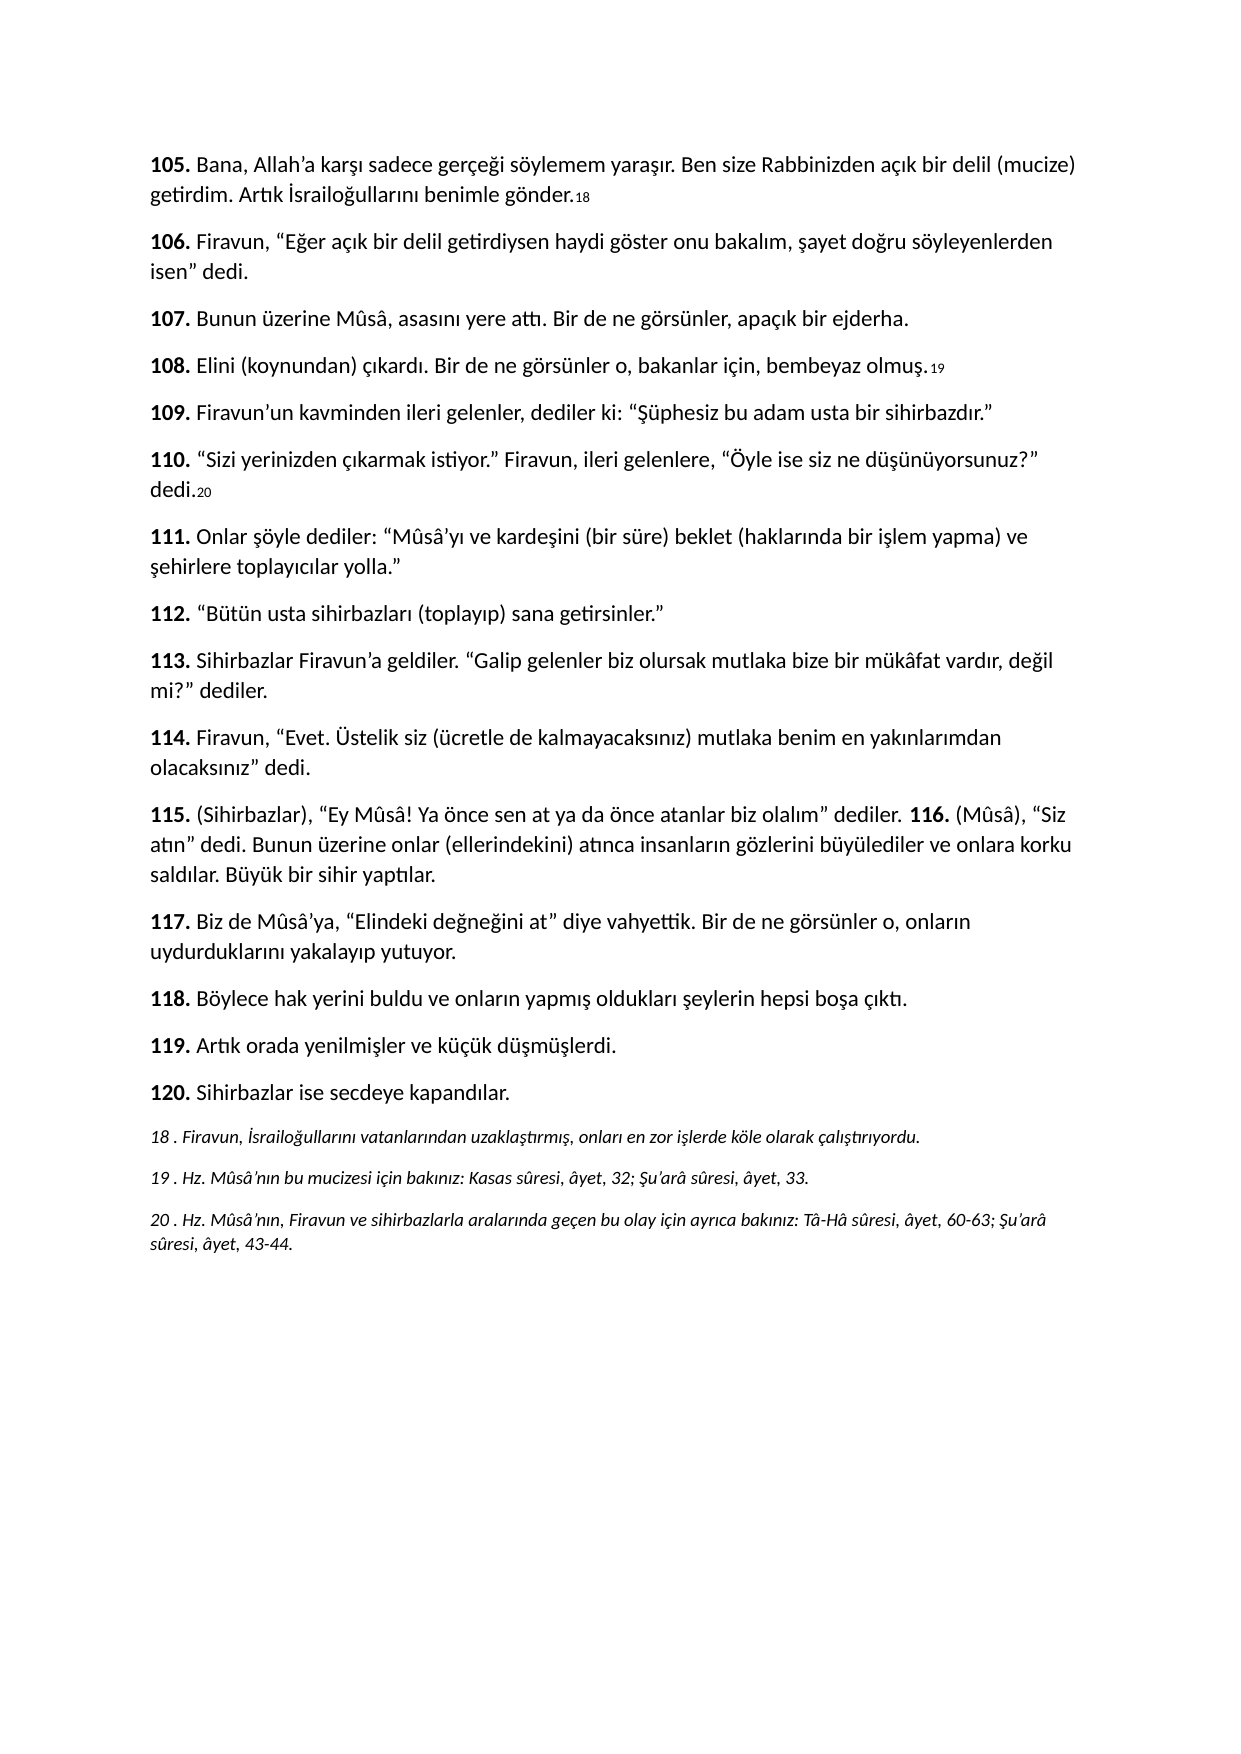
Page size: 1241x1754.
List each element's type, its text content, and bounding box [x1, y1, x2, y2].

text 118. Böylece hak yerini buldu ve onların yapmış oldukları şeylerin hepsi boşa çıktı. [150, 984, 1090, 1012]
text 120. Sihirbazlar ise secdeye kapandılar. [150, 1078, 1090, 1106]
text 20 . Hz. Mûsâ’nın, Firavun ve sihirbazlarla aralarında geçen bu olay için ayrıca bakınız: Tâ-Hâ sûresi, âyet, 60-63; Şu’arâ sûresi, âyet, 43-44. [150, 1208, 1090, 1255]
text 107. Bunun üzerine Mûsâ, asasını yere attı. Bir de ne görsünler, apaçık bir ejderha. [150, 304, 1090, 332]
text 19 . Hz. Mûsâ’nın bu mucizesi için bakınız: Kasas sûresi, âyet, 32; Şu’arâ sûresi, âyet, 33. [150, 1166, 1090, 1189]
text 117. Biz de Mûsâ’ya, “Elindeki değneğini at” diye vahyettik. Bir de ne görsünler o, onların uydurduklarını yakalayıp yutuyor. [150, 907, 1090, 966]
text 18 . Firavun, İsrailoğullarını vatanlarından uzaklaştırmış, onları en zor işlerde köle olarak çalıştırıyordu. [150, 1125, 1090, 1148]
text 119. Artık orada yenilmişler ve küçük düşmüşlerdi. [150, 1031, 1090, 1059]
text 112. “Bütün usta sihirbazları (toplayıp) sana getirsinler.” [150, 599, 1090, 627]
text 111. Onlar şöyle dediler: “Mûsâ’yı ve kardeşini (bir süre) beklet (haklarında bir işlem yapma) ve şehirlere toplayıcılar yolla.” [150, 522, 1090, 580]
text 113. Sihirbazlar Firavun’a geldiler. “Galip gelenler biz olursak mutlaka bize bir mükâfat vardır, değil mi?” dediler. [150, 646, 1090, 704]
text 108. Elini (koynundan) çıkardı. Bir de ne görsünler o, bakanlar için, bembeyaz olmuş.19 [150, 351, 1090, 379]
text 106. Firavun, “Eğer açık bir delil getirdiysen haydi göster onu bakalım, şayet doğru söyleyenlerden isen” dedi. [150, 227, 1090, 285]
text 115. (Sihirbazlar), “Ey Mûsâ! Ya önce sen at ya da önce atanlar biz olalım” dediler. 116. (Mûsâ), “Siz atın” dedi. Bunun üzerine onlar (ellerindekini) atınca insanların gözlerini büyülediler ve onlara korku saldılar. Büyük bir sihir yaptılar. [150, 800, 1090, 888]
text 114. Firavun, “Evet. Üstelik siz (ücretle de kalmayacaksınız) mutlaka benim en yakınlarımdan olacaksınız” dedi. [150, 723, 1090, 781]
text 105. Bana, Allah’a karşı sadece gerçeği söylemem yaraşır. Ben size Rabbinizden açık bir delil (mucize) getirdim. Artık İsrailoğullarını benimle gönder.18 [150, 150, 1090, 208]
text 109. Firavun’un kavminden ileri gelenler, dediler ki: “Şüphesiz bu adam usta bir sihirbazdır.” [150, 398, 1090, 426]
text 110. “Sizi yerinizden çıkarmak istiyor.” Firavun, ileri gelenlere, “Öyle ise siz ne düşünüyorsunuz?” dedi.20 [150, 445, 1090, 503]
